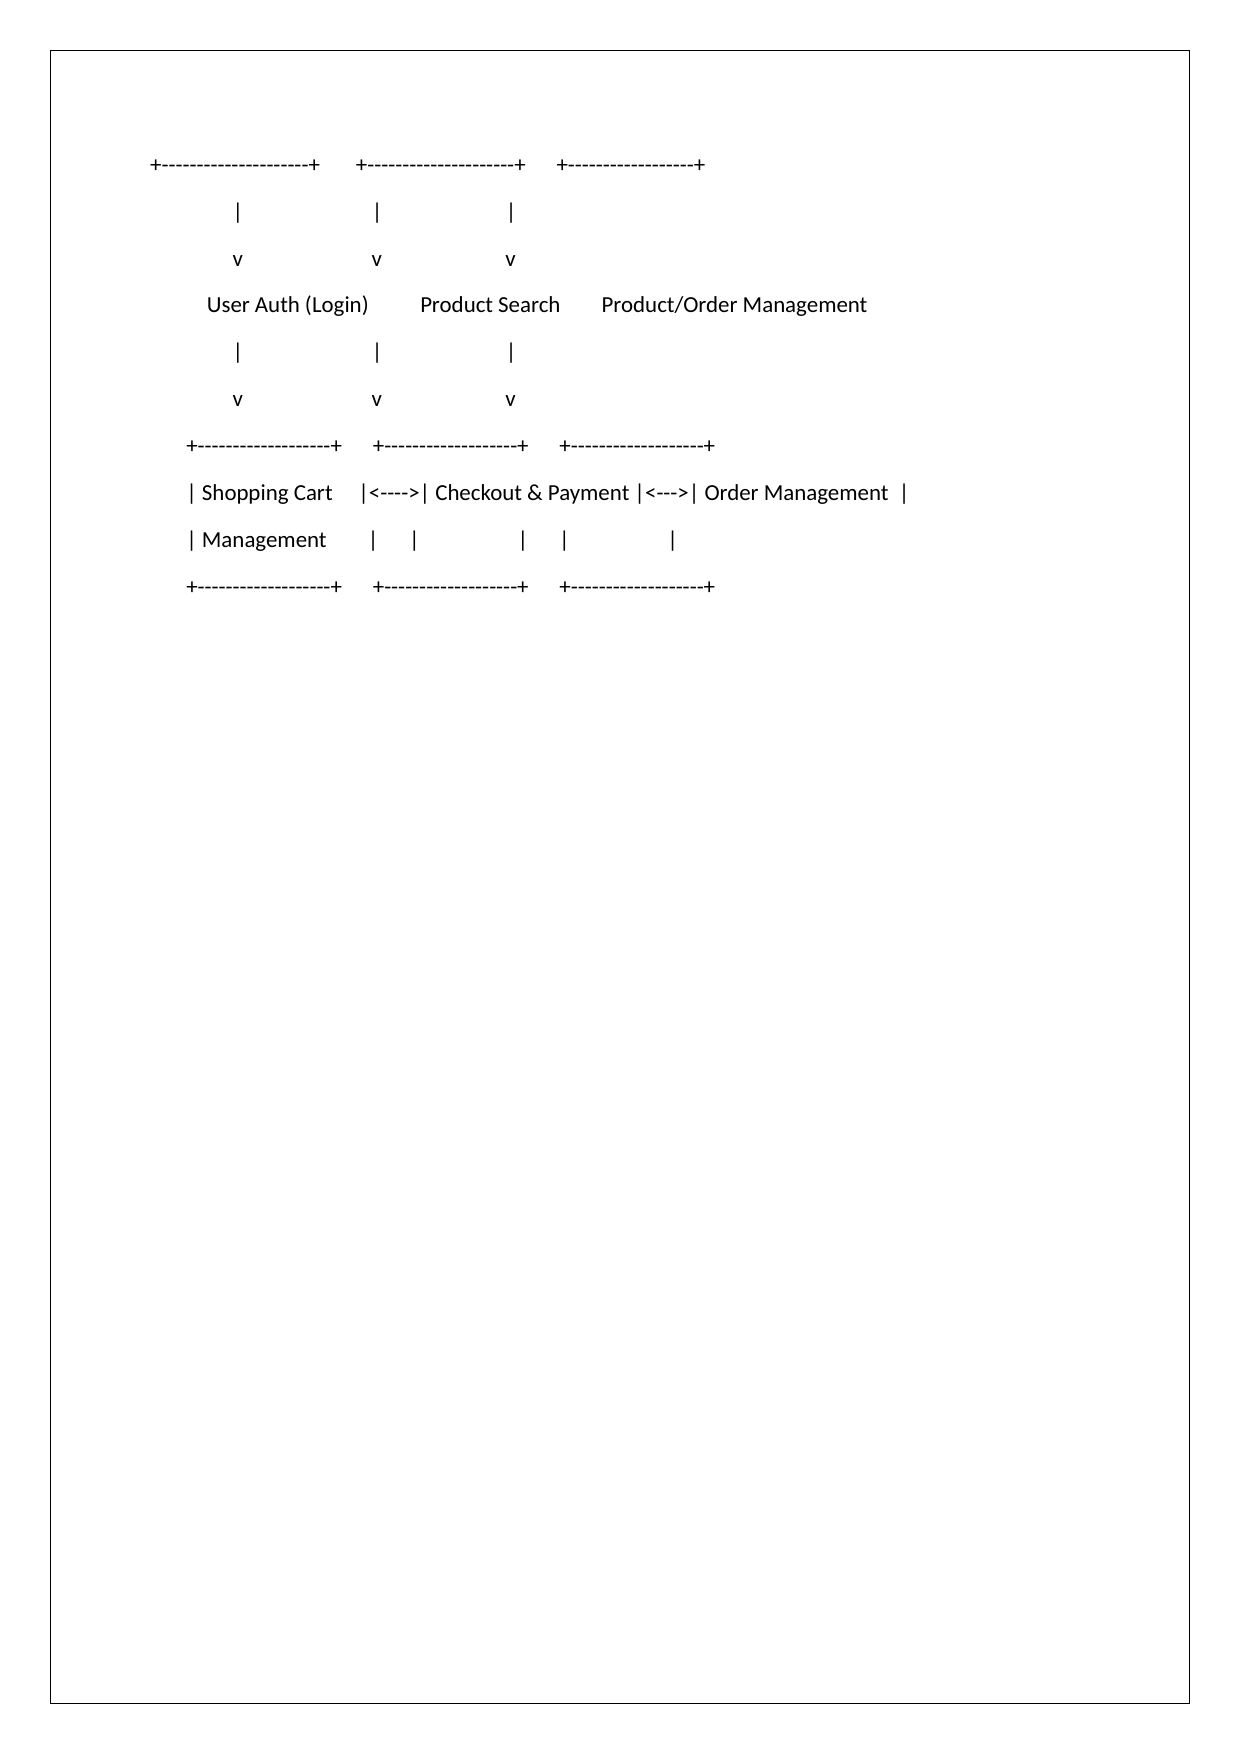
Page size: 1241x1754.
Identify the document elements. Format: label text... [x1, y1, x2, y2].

text | | | [150, 337, 1090, 366]
text +-------------------+ +-------------------+ +-------------------+ [150, 431, 1090, 459]
text | Management | | | | | [150, 525, 1090, 553]
text User Auth (Login) Product Search Product/Order Management [150, 291, 1090, 319]
text +-------------------+ +-------------------+ +-------------------+ [150, 572, 1090, 600]
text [150, 150, 1090, 178]
text | | | [150, 197, 1090, 225]
text v v v [150, 384, 1090, 412]
text | Shopping Cart |<---->| Checkout & Payment |<--->| Order Management | [150, 478, 1090, 506]
text v v v [150, 244, 1090, 272]
